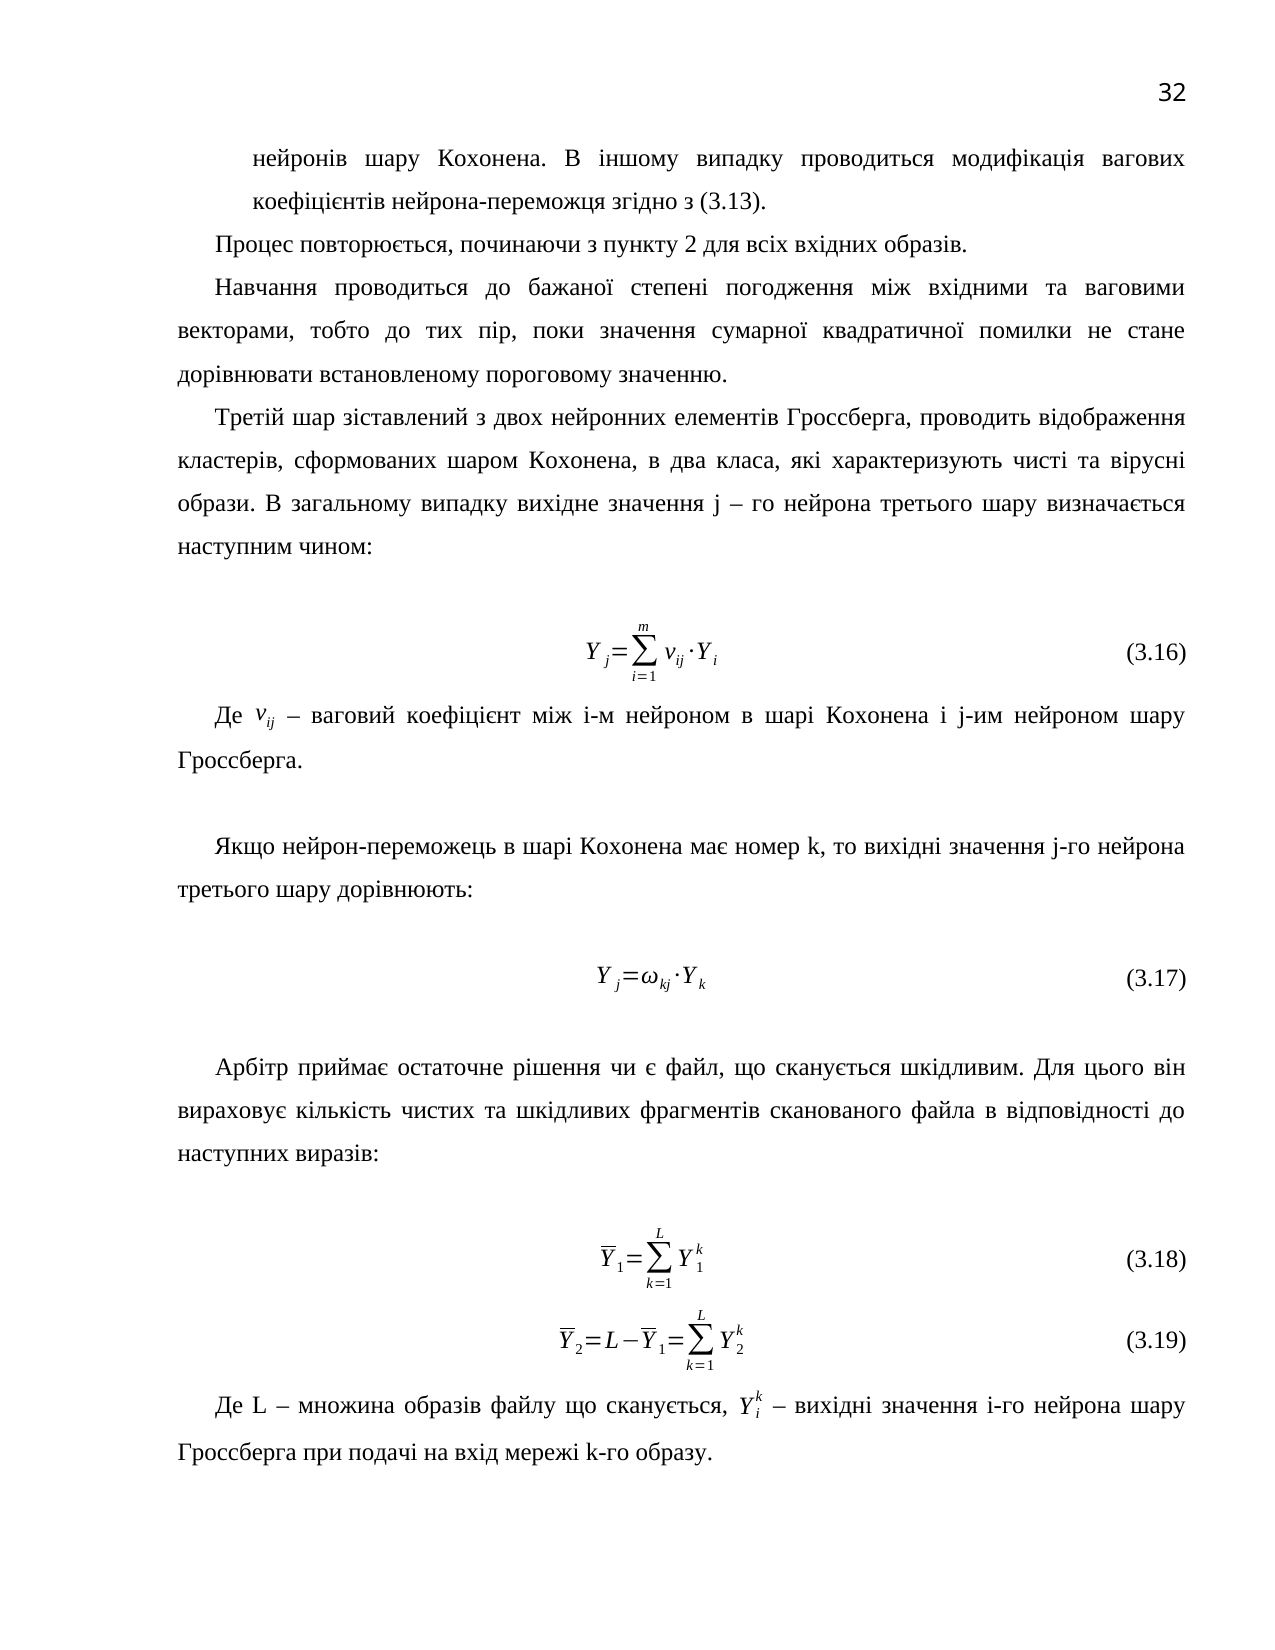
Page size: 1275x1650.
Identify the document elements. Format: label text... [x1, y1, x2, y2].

text Де L – множина образів файлу що сканується, – вихідні значення і-го нейрона шару Гроссберга при подачі на вхід мережі k-го образу. [177, 1387, 1186, 1466]
table_header (3.18) [1126, 1224, 1186, 1306]
table_cell [177, 1306, 1126, 1387]
table_header (3.16) [1126, 618, 1186, 699]
text Якщо нейрон-переможець в шарі Кохонена має номер k, то вихідні значення j-го нейрона третього шару дорівнюють: [177, 831, 1186, 903]
table_header (3.17) [1126, 960, 1186, 1009]
text Навчання проводиться до бажаної степені погодження між вхідними та ваговими векторами, тобто до тих пір, поки значення сумарної квадратичної помилки не стане дорівнювати встановленому пороговому значенню. [177, 272, 1186, 387]
table_header [177, 618, 1126, 699]
text Процес повторюється, починаючи з пункту 2 для всіх вхідних образів. [215, 229, 1186, 258]
table_header [177, 1224, 1126, 1306]
table_cell (3.19) [1126, 1306, 1186, 1387]
text Арбітр приймає остаточне рішення чи є файл, що сканується шкідливим. Для цього він вираховує кількість чистих та шкідливих фрагментів сканованого файла в відповідності до наступних виразів: [177, 1052, 1186, 1167]
table_header [177, 960, 1126, 1009]
text Де – ваговий коефіцієнт між і-м нейроном в шарі Кохонена і j-им нейроном шару Гроссберга. [177, 699, 1186, 773]
text Третій шар зіставлений з двох нейронних елементів Гроссберга, проводить відображення кластерів, сформованих шаром Кохонена, в два класа, які характеризують чисті та вірусні образи. В загальному випадку вихідне значення j – го нейрона третього шару визначається наступним чином: [177, 402, 1186, 560]
